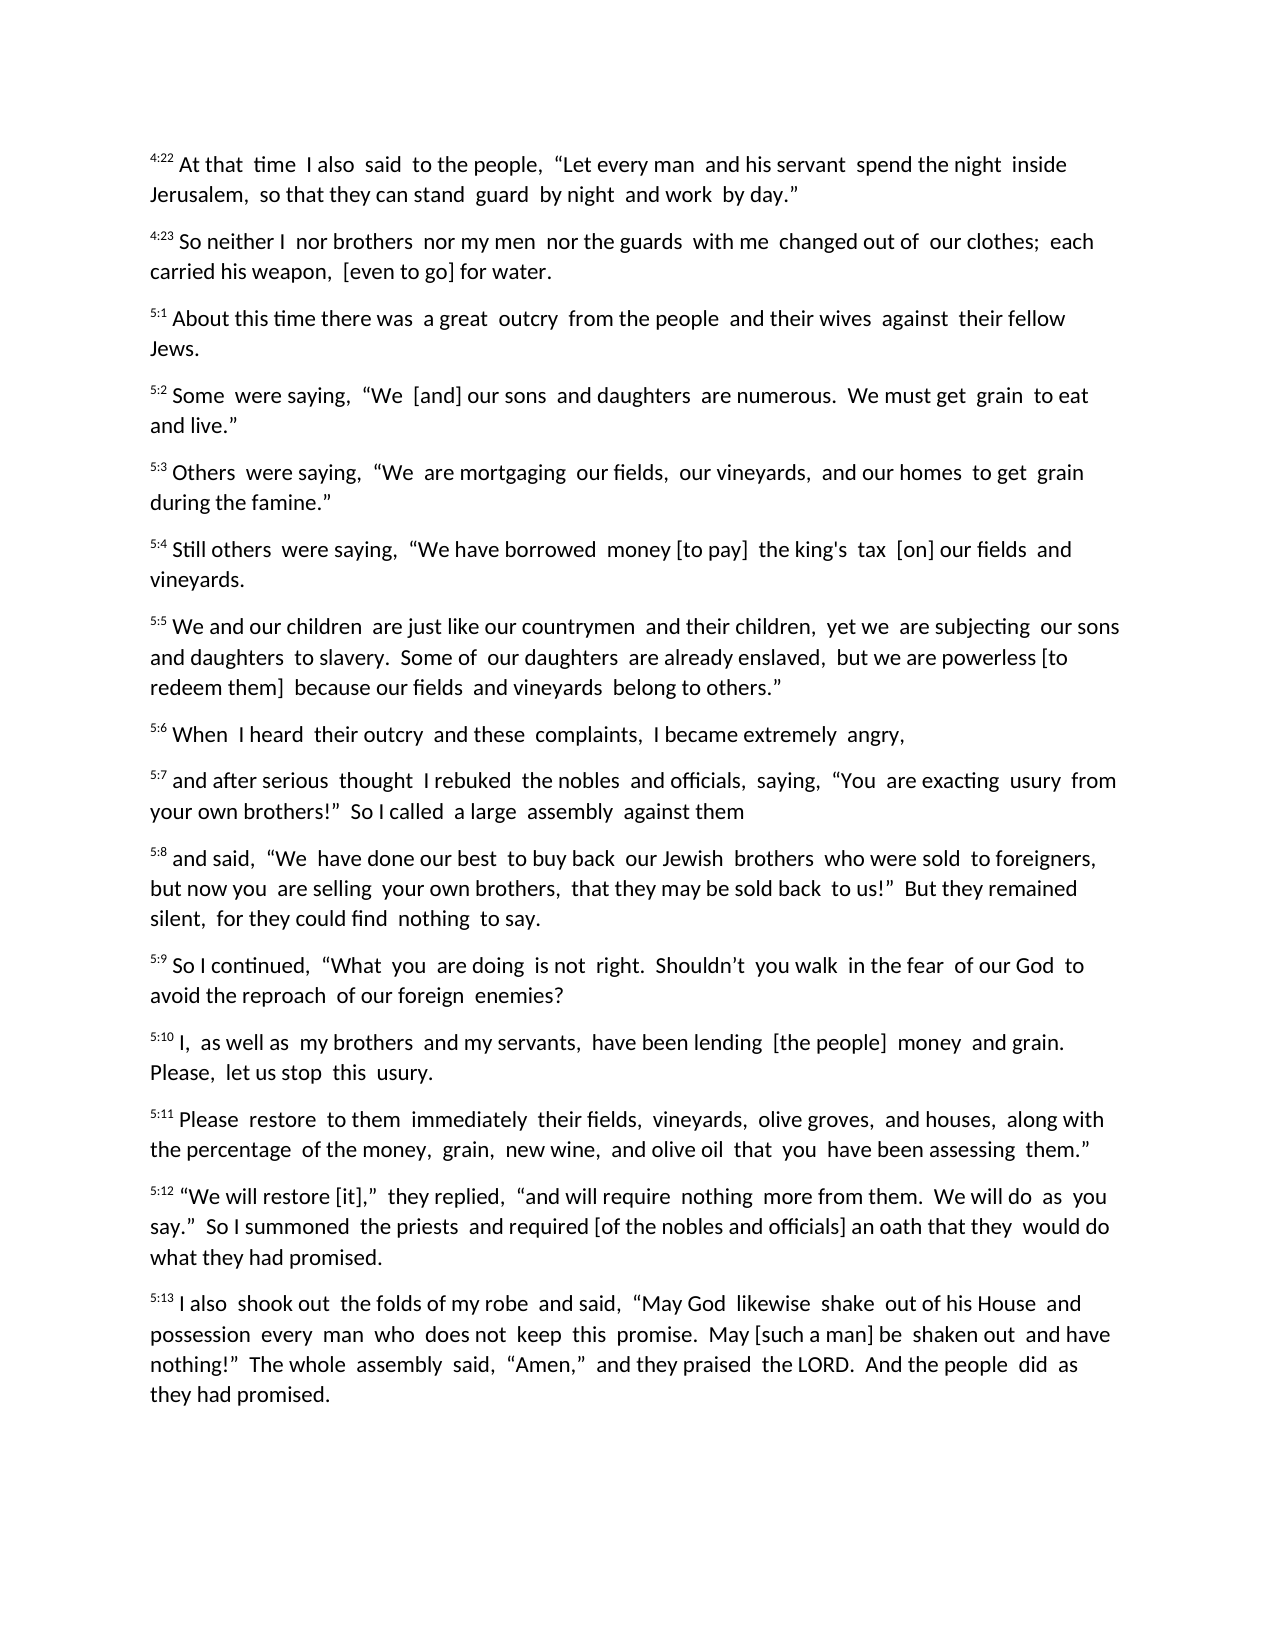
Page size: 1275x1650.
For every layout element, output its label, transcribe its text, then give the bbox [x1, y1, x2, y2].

text 4:22 At that time I also said to the people, “Let every man and his servant spend the night inside Jerusalem, so that they can stand guard by night and work by day.” [150, 150, 1125, 208]
text 5:6 When I heard their outcry and these complaints, I became extremely angry, [150, 720, 1125, 748]
text 5:12 “We will restore [it],” they replied, “and will require nothing more from them. We will do as you say.” So I summoned the priests and required [of the nobles and officials] an oath that they would do what they had promised. [150, 1182, 1125, 1271]
text 5:11 Please restore to them immediately their fields, vineyards, olive groves, and houses, along with the percentage of the money, grain, new wine, and olive oil that you have been assessing them.” [150, 1105, 1125, 1163]
text 5:1 About this time there was a great outcry from the people and their wives against their fellow Jews. [150, 304, 1125, 362]
text 5:8 and said, “We have done our best to buy back our Jewish brothers who were sold to foreigners, but now you are selling your own brothers, that they may be sold back to us!” But they remained silent, for they could find nothing to say. [150, 844, 1125, 932]
text 5:9 So I continued, “What you are doing is not right. Shouldn’t you walk in the fear of our God to avoid the reproach of our foreign enemies? [150, 951, 1125, 1009]
text 5:10 I, as well as my brothers and my servants, have been lending [the people] money and grain. Please, let us stop this usury. [150, 1028, 1125, 1086]
text 5:4 Still others were saying, “We have borrowed money [to pay] the king's tax [on] our fields and vineyards. [150, 535, 1125, 594]
text 5:2 Some were saying, “We [and] our sons and daughters are numerous. We must get grain to eat and live.” [150, 381, 1125, 439]
text 4:23 So neither I nor brothers nor my men nor the guards with me changed out of our clothes; each carried his weapon, [even to go] for water. [150, 227, 1125, 285]
text 5:3 Others were saying, “We are mortgaging our fields, our vineyards, and our homes to get grain during the famine.” [150, 458, 1125, 517]
text 5:5 We and our children are just like our countrymen and their children, yet we are subjecting our sons and daughters to slavery. Some of our daughters are already enslaved, but we are powerless [to redeem them] because our fields and vineyards belong to others.” [150, 612, 1125, 701]
text 5:13 I also shook out the folds of my robe and said, “May God likewise shake out of his House and possession every man who does not keep this promise. May [such a man] be shaken out and have nothing!” The whole assembly said, “Amen,” and they praised the LORD. And the people did as they had promised. [150, 1289, 1125, 1408]
text 5:7 and after serious thought I rebuked the nobles and officials, saying, “You are exacting usury from your own brothers!” So I called a large assembly against them [150, 767, 1125, 825]
